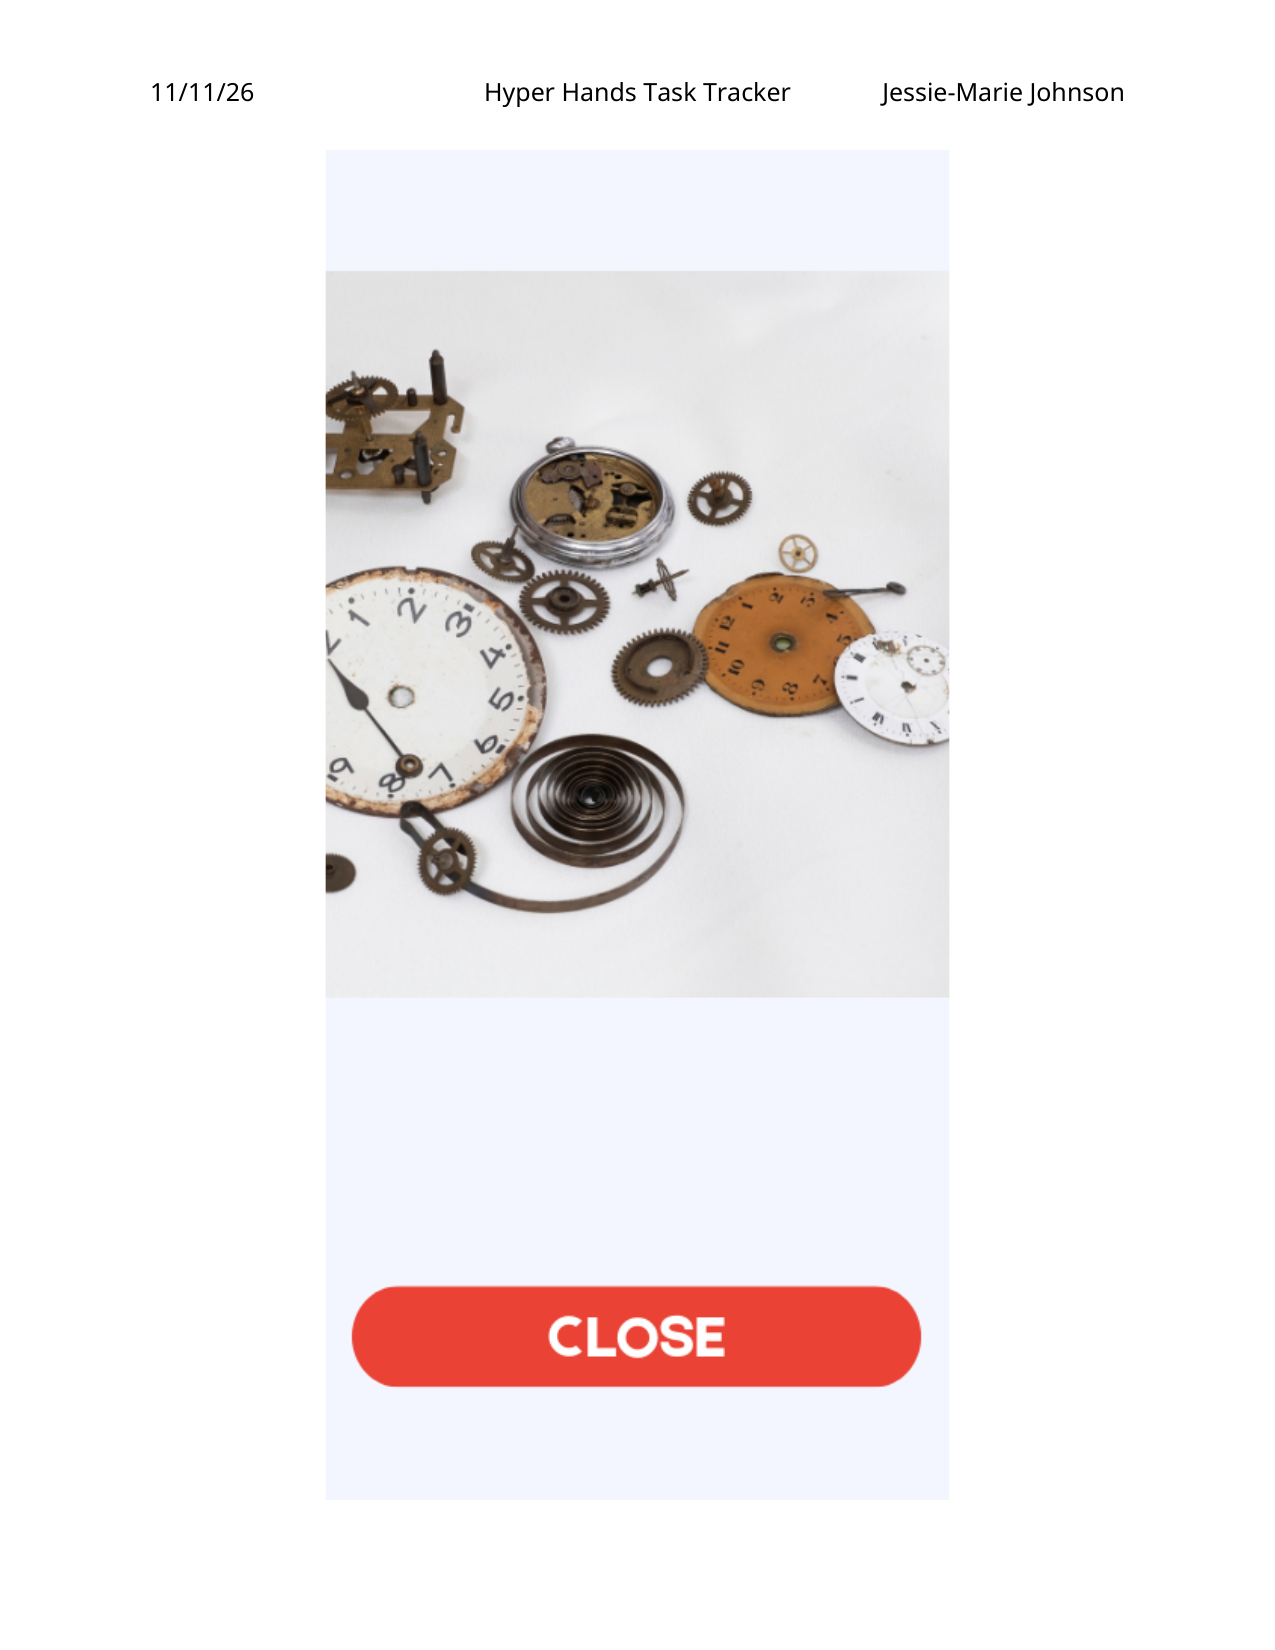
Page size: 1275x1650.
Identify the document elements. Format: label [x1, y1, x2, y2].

picture [325, 150, 950, 1500]
